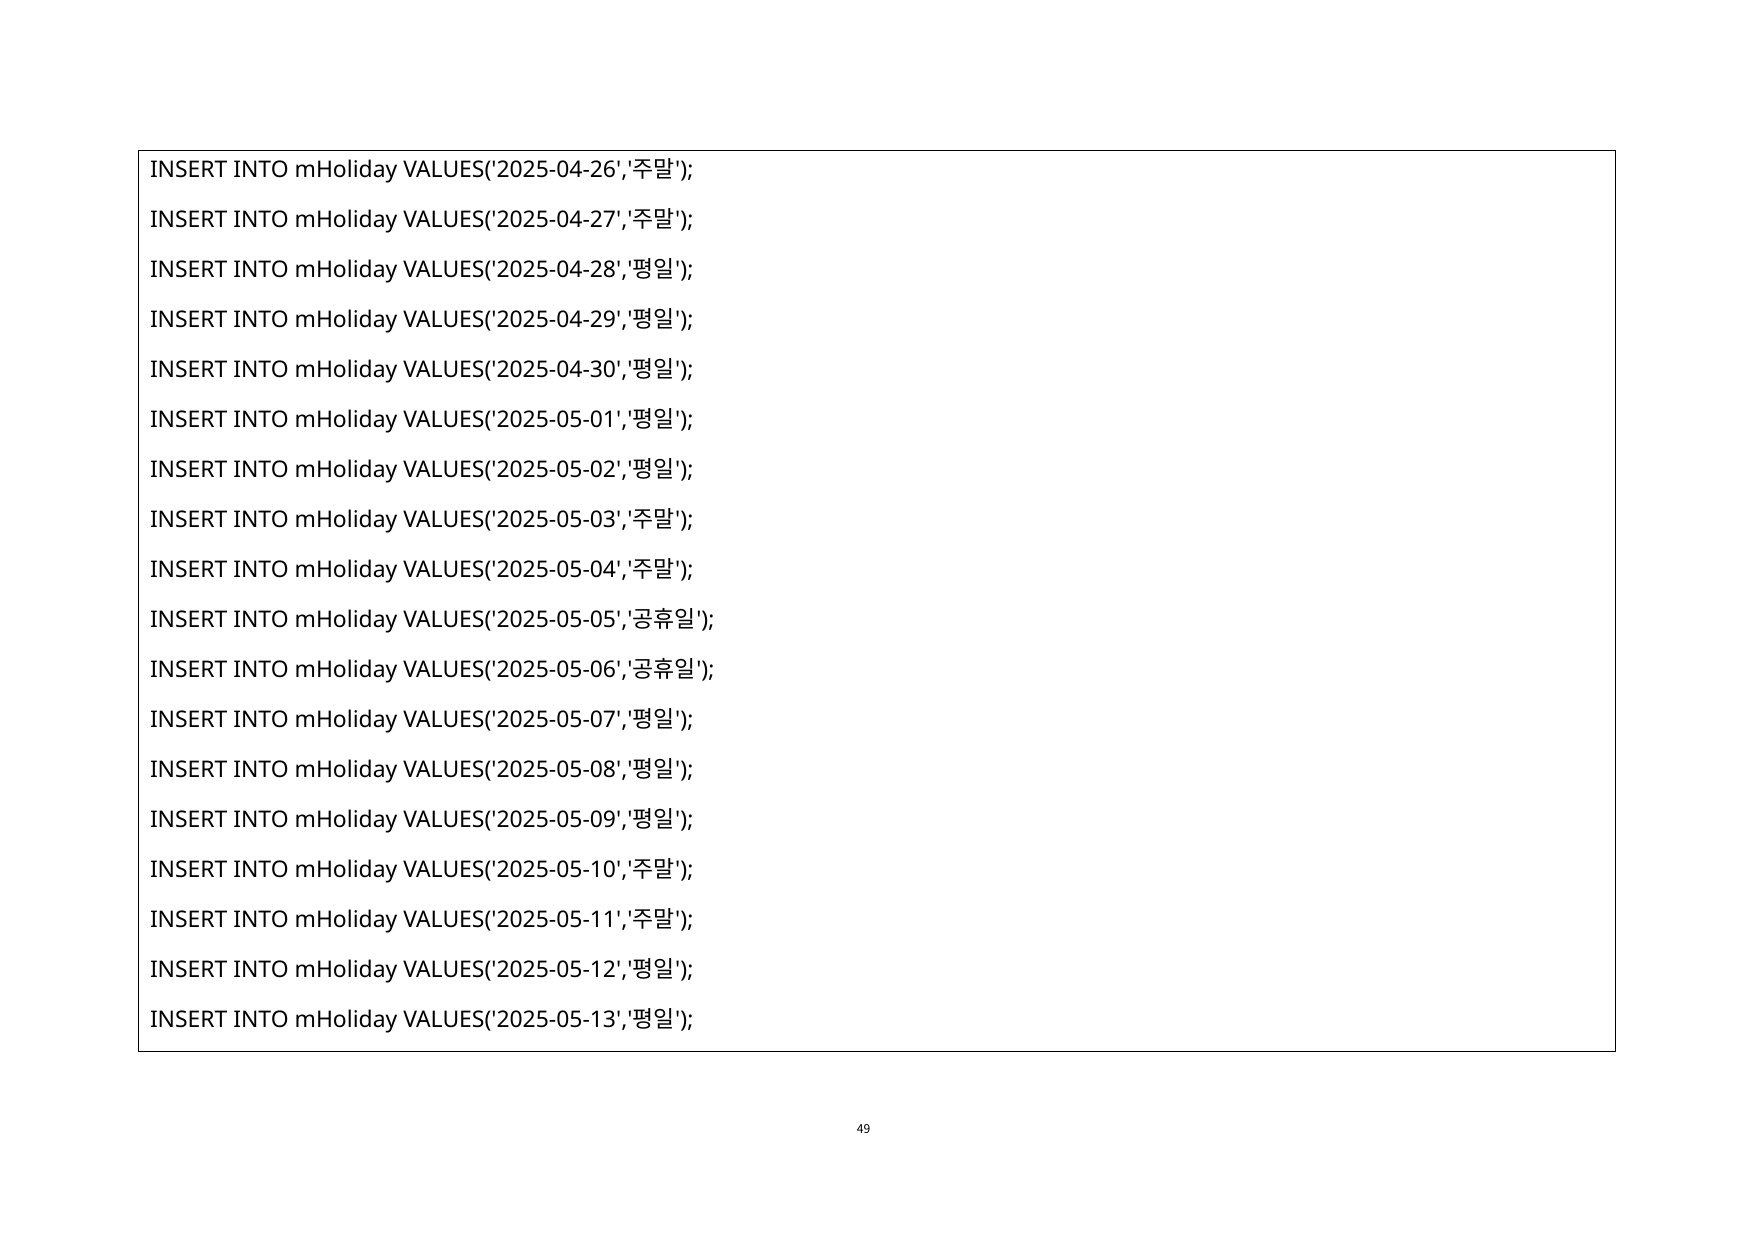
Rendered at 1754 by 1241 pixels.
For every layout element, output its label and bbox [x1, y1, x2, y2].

table_cell [139, 151, 1615, 1051]
